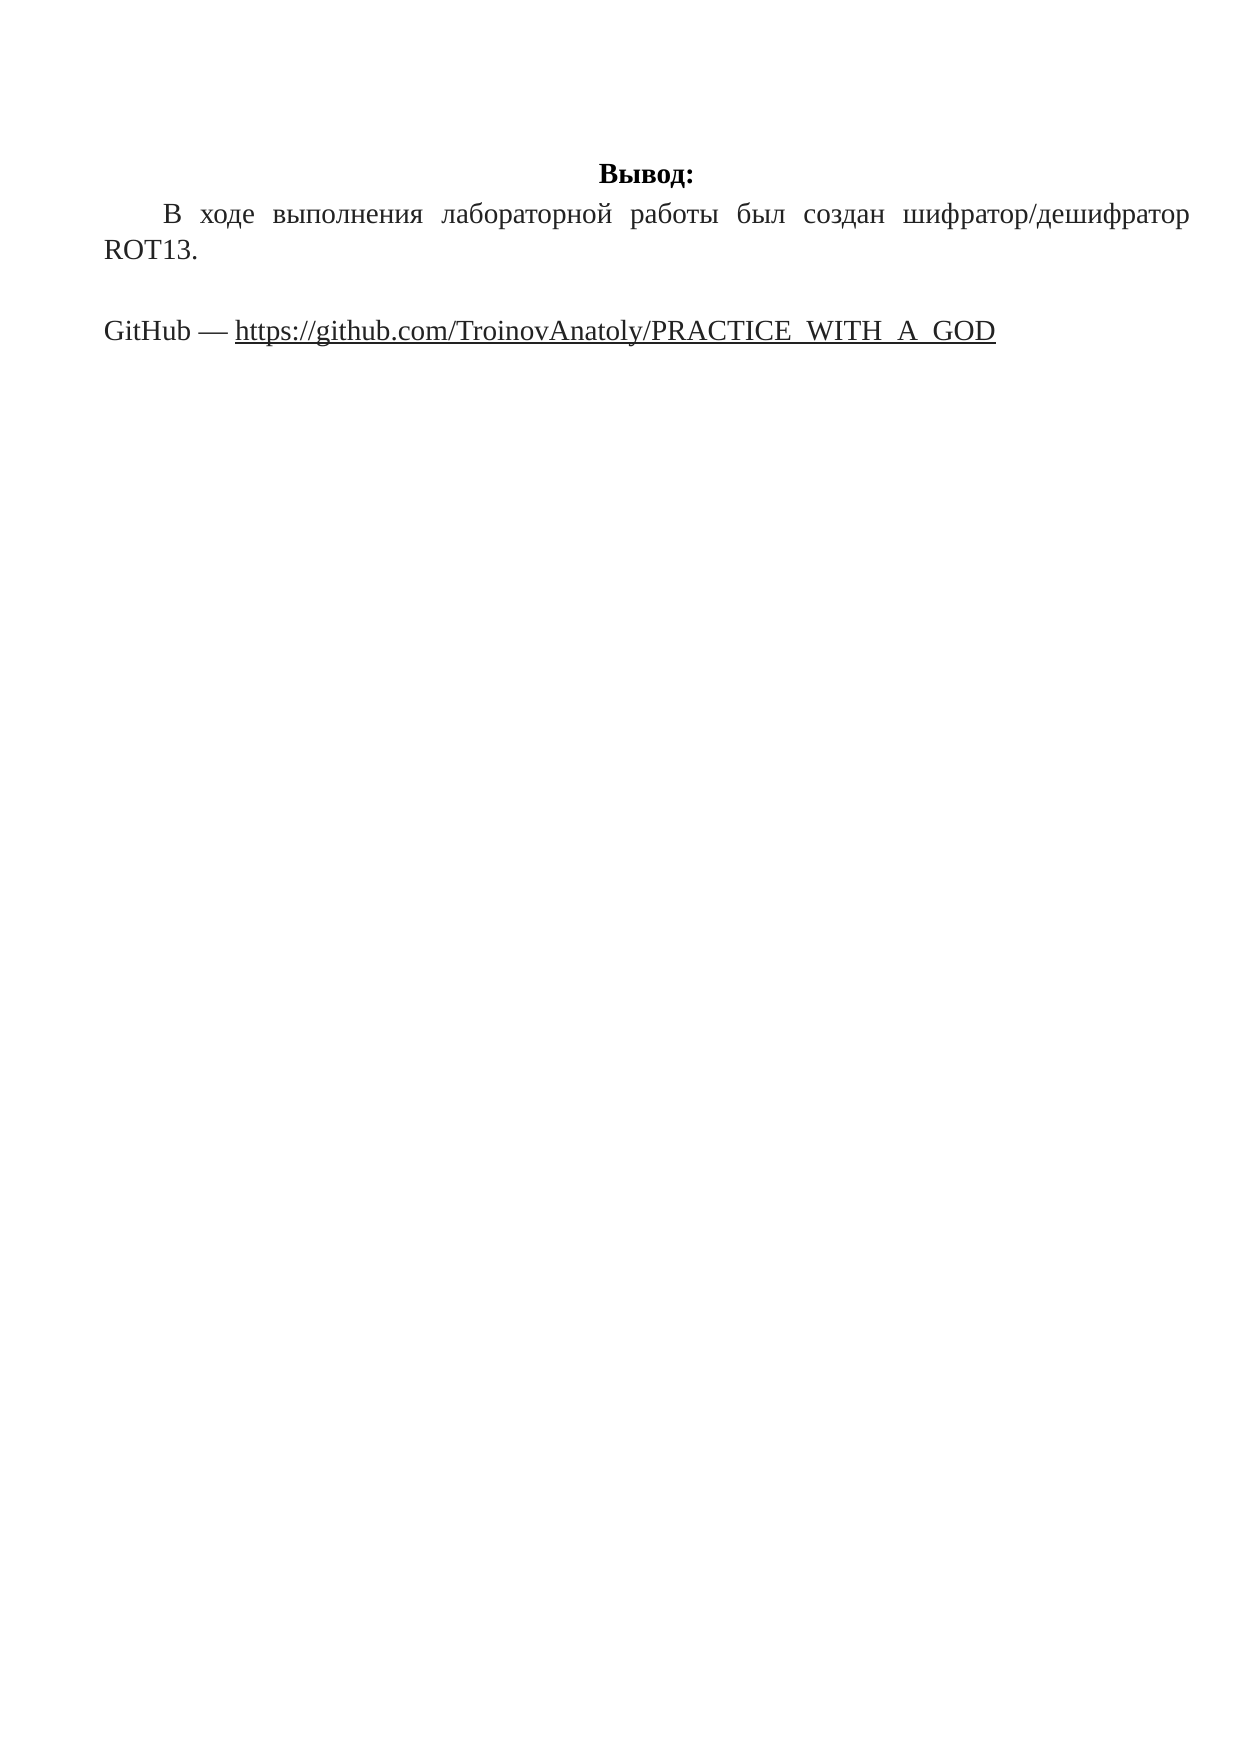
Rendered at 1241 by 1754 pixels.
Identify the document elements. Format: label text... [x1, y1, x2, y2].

text Вывод: [103, 156, 1190, 190]
text GitHub — https://github.com/TroinovAnatoly/PRACTICE_WITH_A_GOD [103, 313, 1190, 346]
text В ходе выполнения лабораторной работы был создан шифратор/дешифратор ROT13. [103, 197, 1190, 265]
